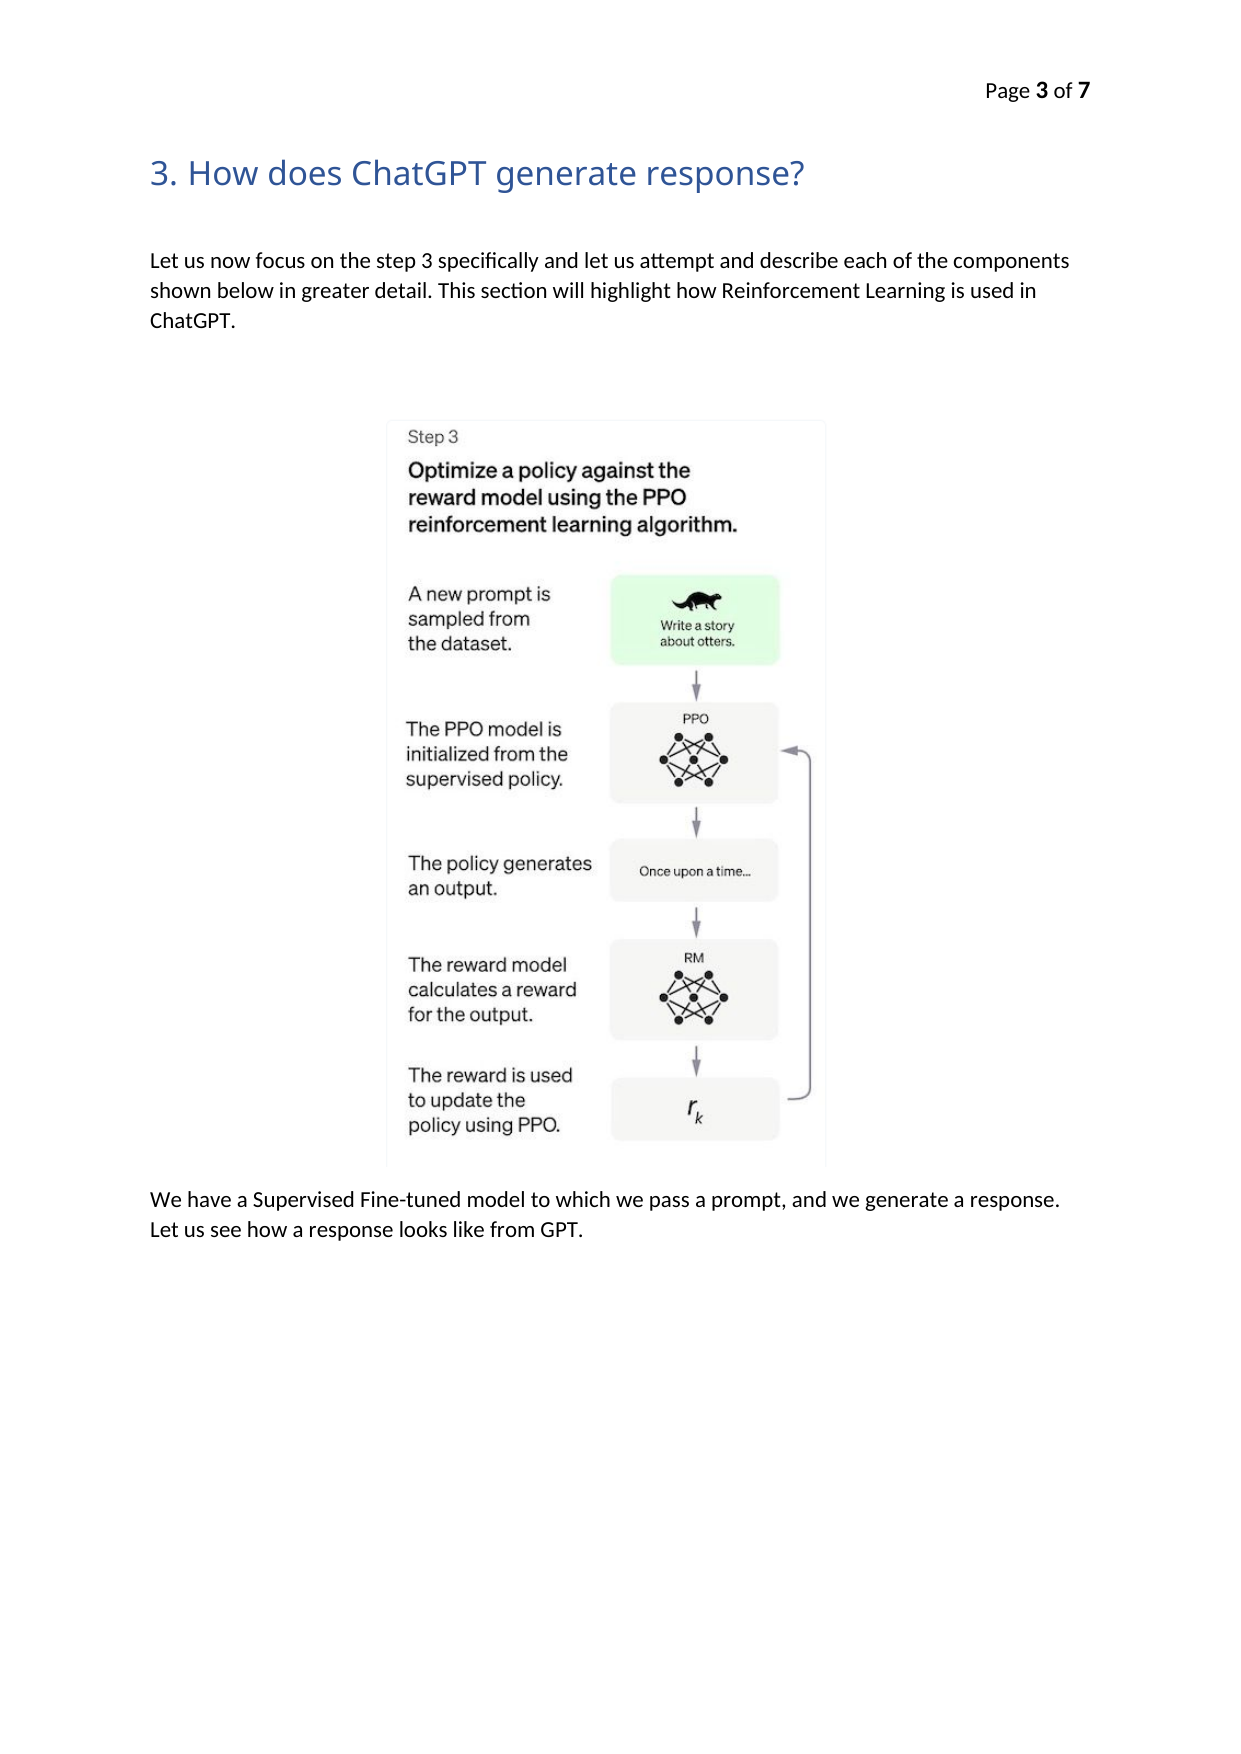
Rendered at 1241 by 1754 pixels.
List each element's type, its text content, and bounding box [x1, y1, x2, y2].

text We have a Supervised Fine-tuned model to which we pass a prompt, and we generate a response. Let us see how a response looks like from GPT. [150, 1185, 1090, 1244]
picture [373, 400, 868, 1167]
text Let us now focus on the step 3 specifically and let us attempt and describe each of the components shown below in greater detail. This section will highlight how Reinforcement Learning is used in ChatGPT. [150, 246, 1090, 334]
subtitle How does ChatGPT generate response? [150, 150, 1090, 195]
